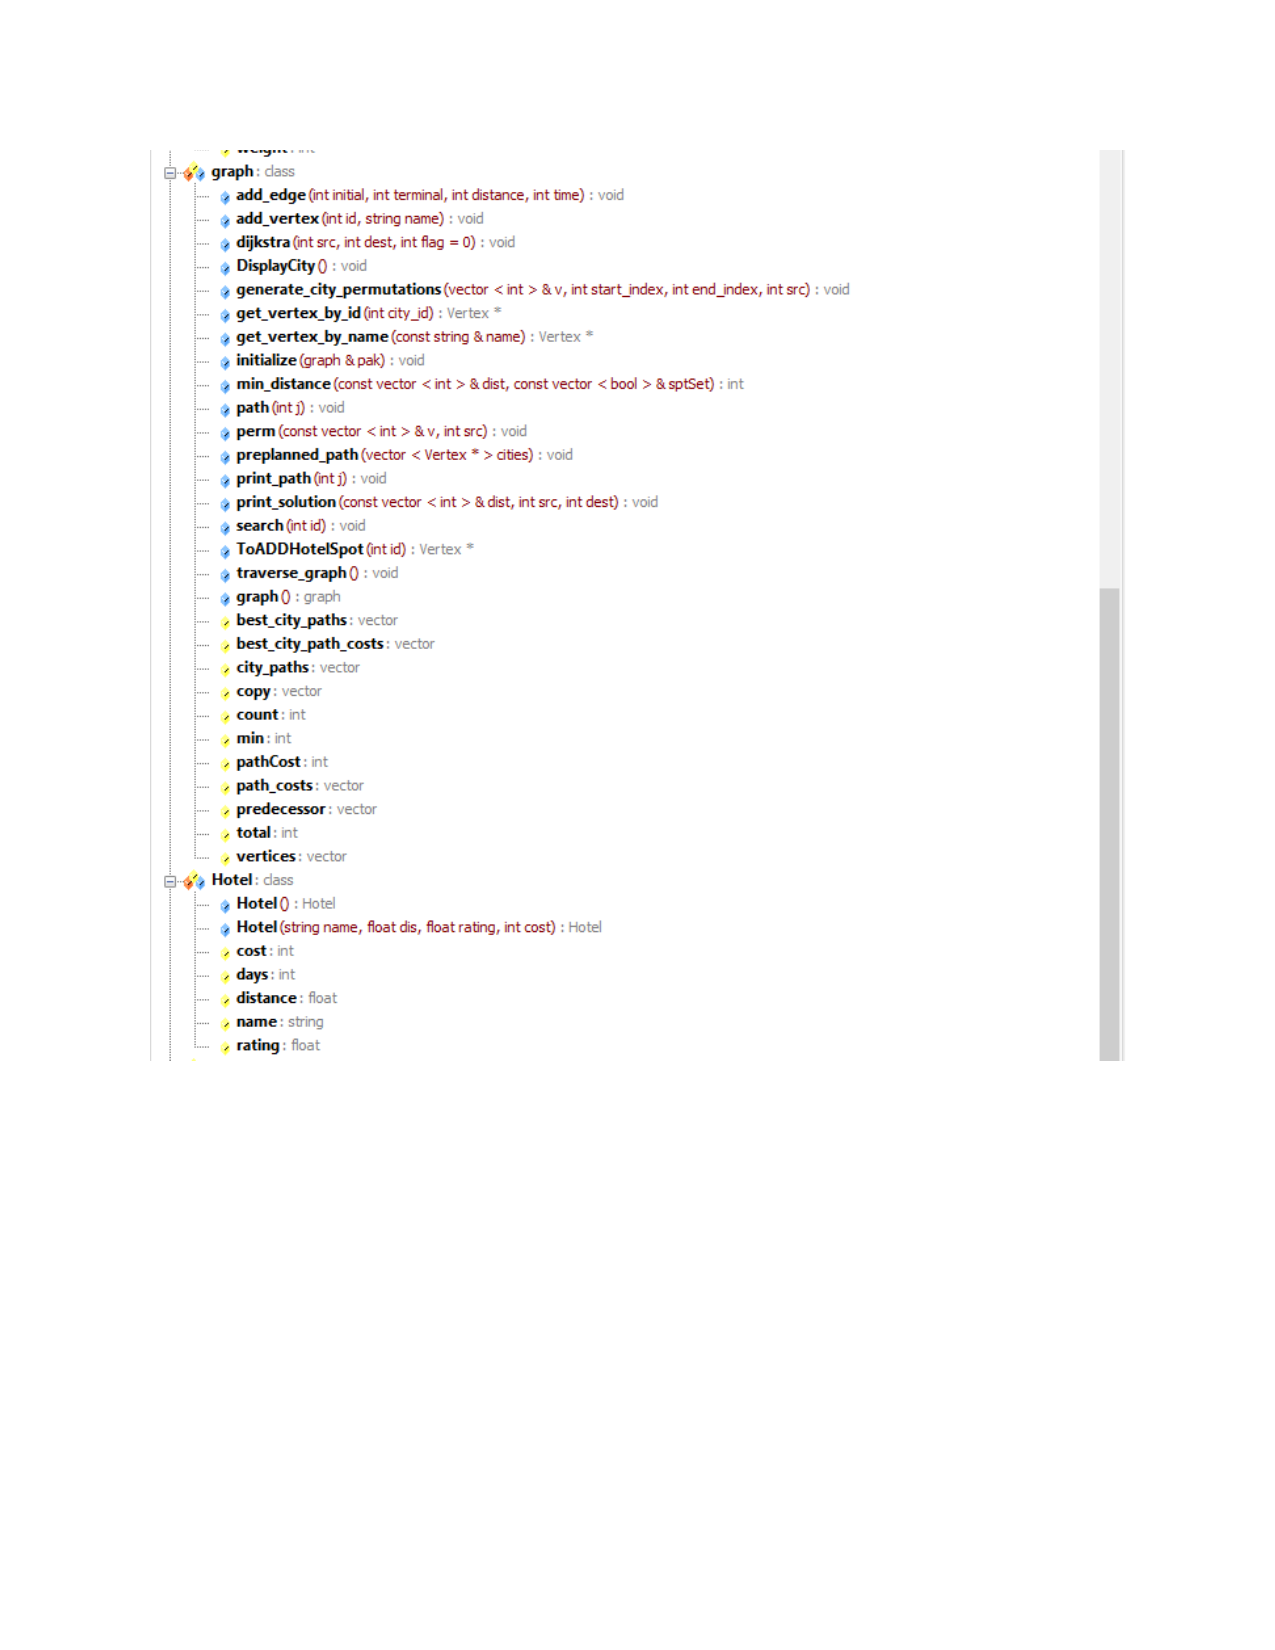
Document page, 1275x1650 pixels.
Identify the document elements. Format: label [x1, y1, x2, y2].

picture [150, 150, 1125, 1061]
